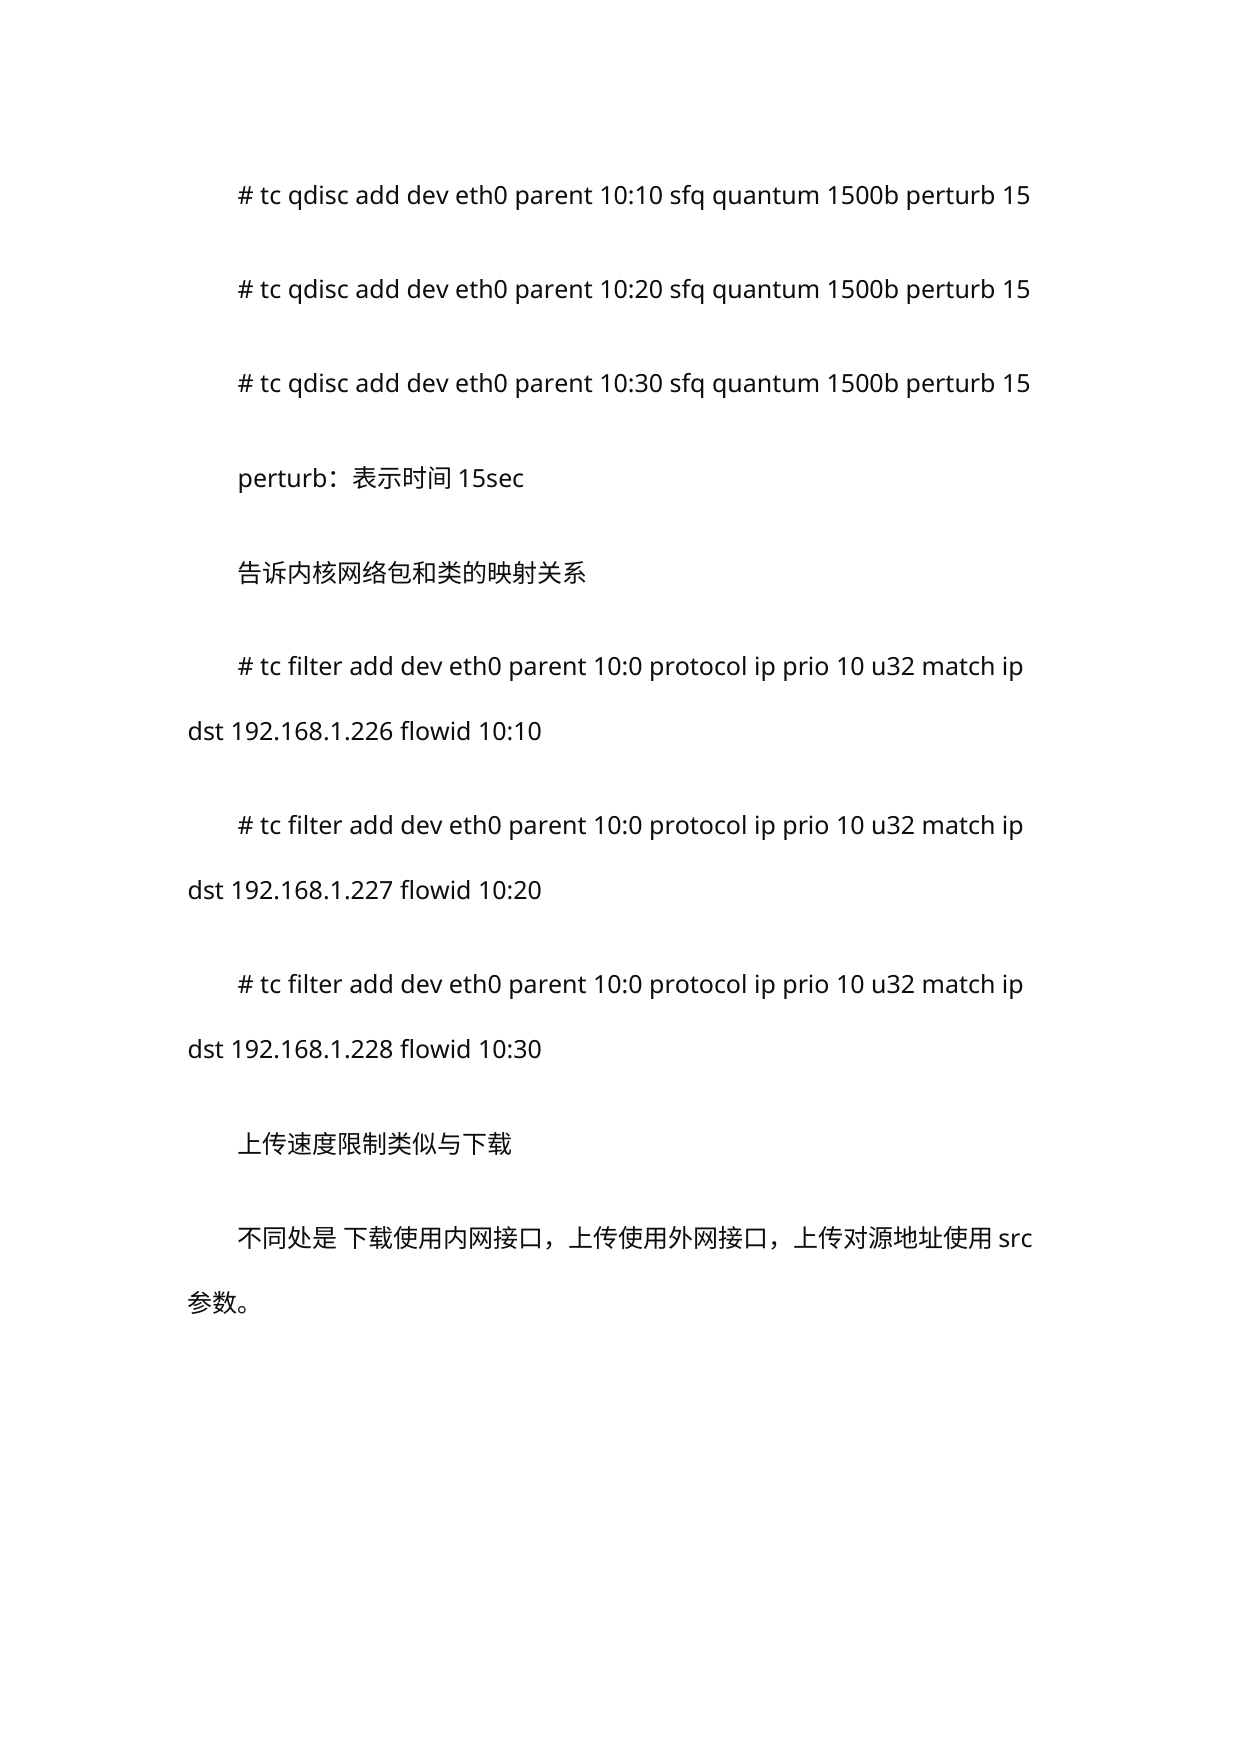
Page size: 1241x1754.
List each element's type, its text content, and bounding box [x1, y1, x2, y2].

text # tc filter add dev eth0 parent 10:0 protocol ip prio 10 u32 match ip dst 192.168.1.228 flowid 10:30 [187, 951, 1053, 1081]
text # tc qdisc add dev eth0 parent 10:10 sfq quantum 1500b perturb 15 [187, 162, 1053, 227]
text 不同处是 下载使用内网接口，上传使用外网接口，上传对源地址使用src参数。 [187, 1204, 1053, 1334]
text 上传速度限制类似与下载 [187, 1110, 1053, 1175]
text # tc qdisc add dev eth0 parent 10:20 sfq quantum 1500b perturb 15 [187, 256, 1053, 321]
text # tc qdisc add dev eth0 parent 10:30 sfq quantum 1500b perturb 15 [187, 350, 1053, 415]
text # tc filter add dev eth0 parent 10:0 protocol ip prio 10 u32 match ip dst 192.168.1.227 flowid 10:20 [187, 792, 1053, 922]
text 告诉内核网络包和类的映射关系 [187, 539, 1053, 604]
text perturb：表示时间15sec [187, 444, 1053, 509]
text # tc filter add dev eth0 parent 10:0 protocol ip prio 10 u32 match ip dst 192.168.1.226 flowid 10:10 [187, 633, 1053, 763]
